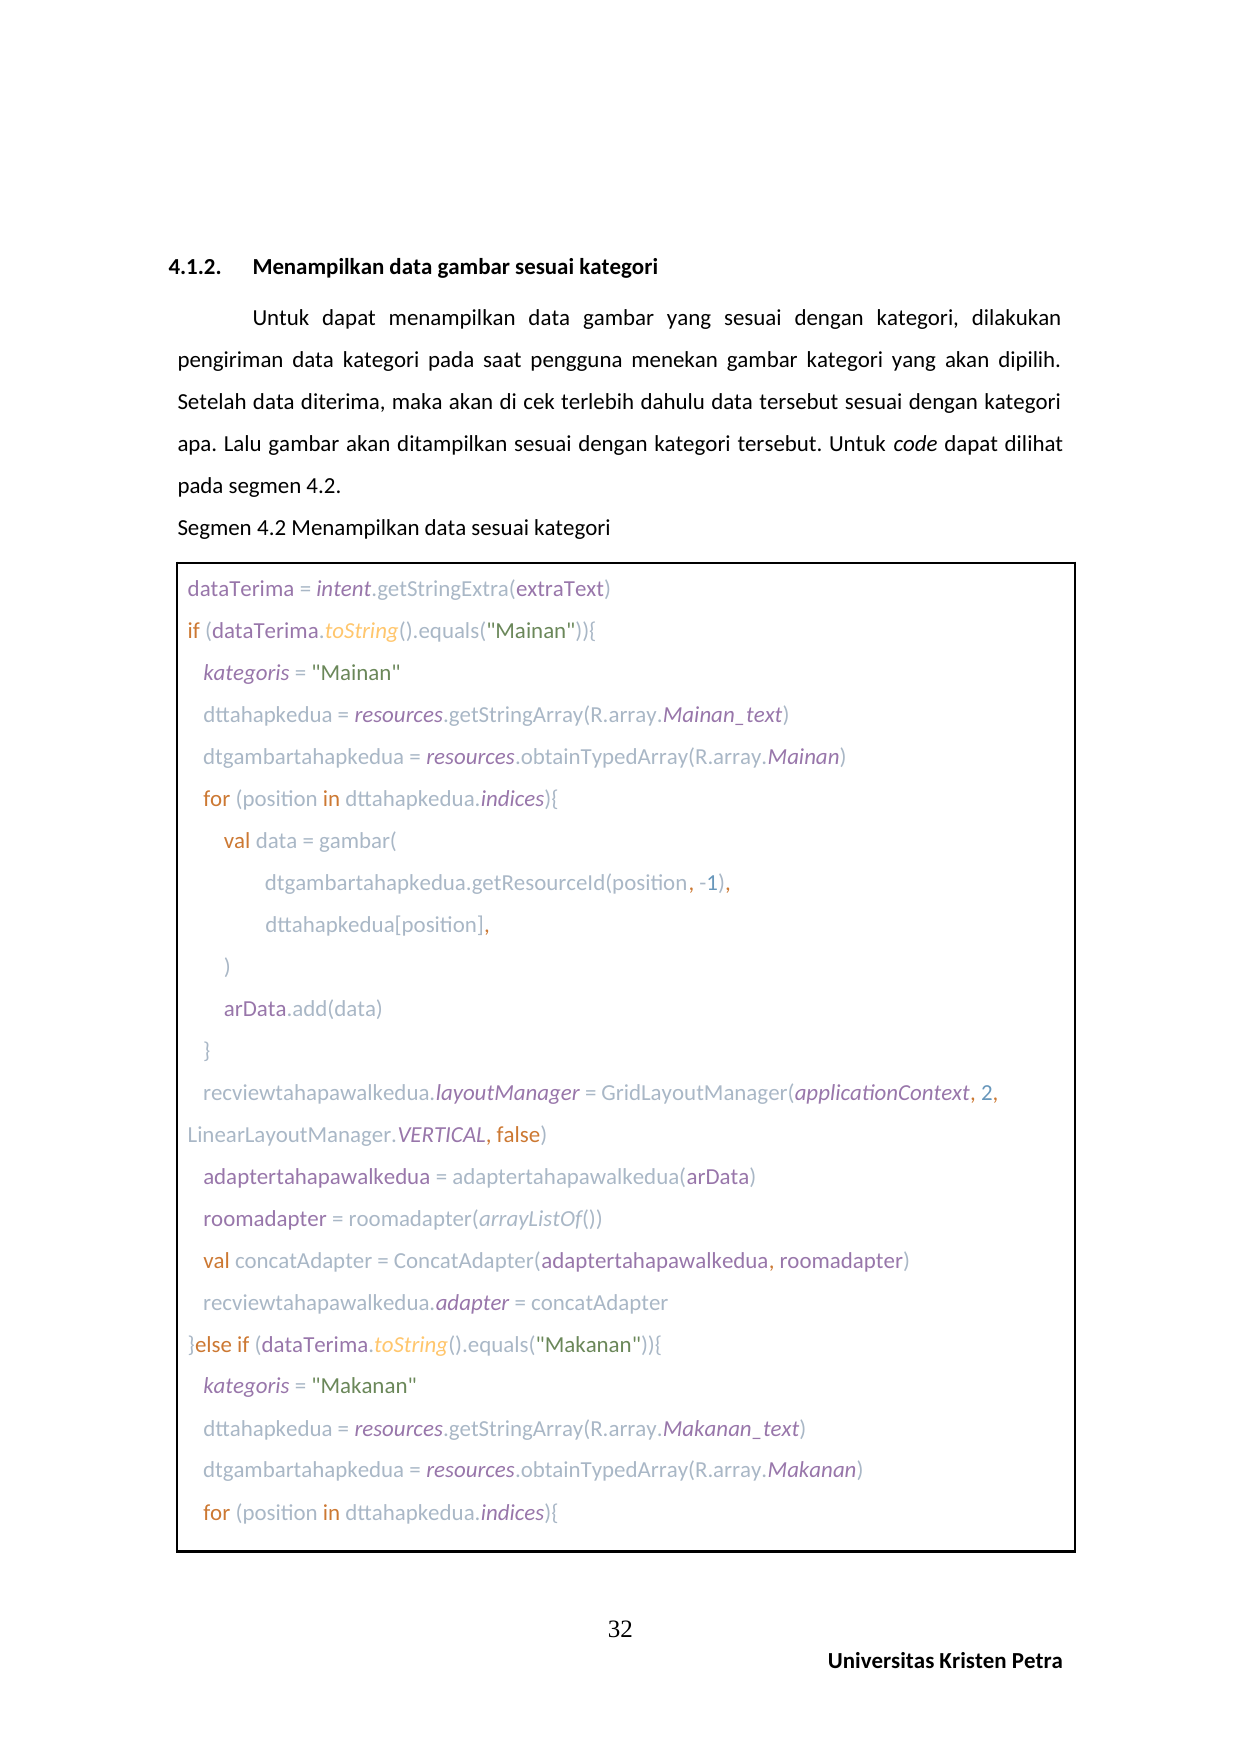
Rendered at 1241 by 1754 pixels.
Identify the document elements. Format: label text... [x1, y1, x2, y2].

subtitle Menampilkan data gambar sesuai kategori [222, 252, 1063, 281]
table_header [178, 564, 1074, 1550]
text Untuk dapat menampilkan data gambar yang sesuai dengan kategori, dilakukan pengiriman data kategori pada saat pengguna menekan gambar kategori yang akan dipilih. Setelah data diterima, maka akan di cek terlebih dahulu data tersebut sesuai dengan kategori apa. Lalu gambar akan ditampilkan sesuai dengan kategori tersebut. Untuk code dapat dilihat pada segmen 4.2. [177, 303, 1063, 499]
text Segmen 4.2 Menampilkan data sesuai kategori [177, 513, 1063, 541]
